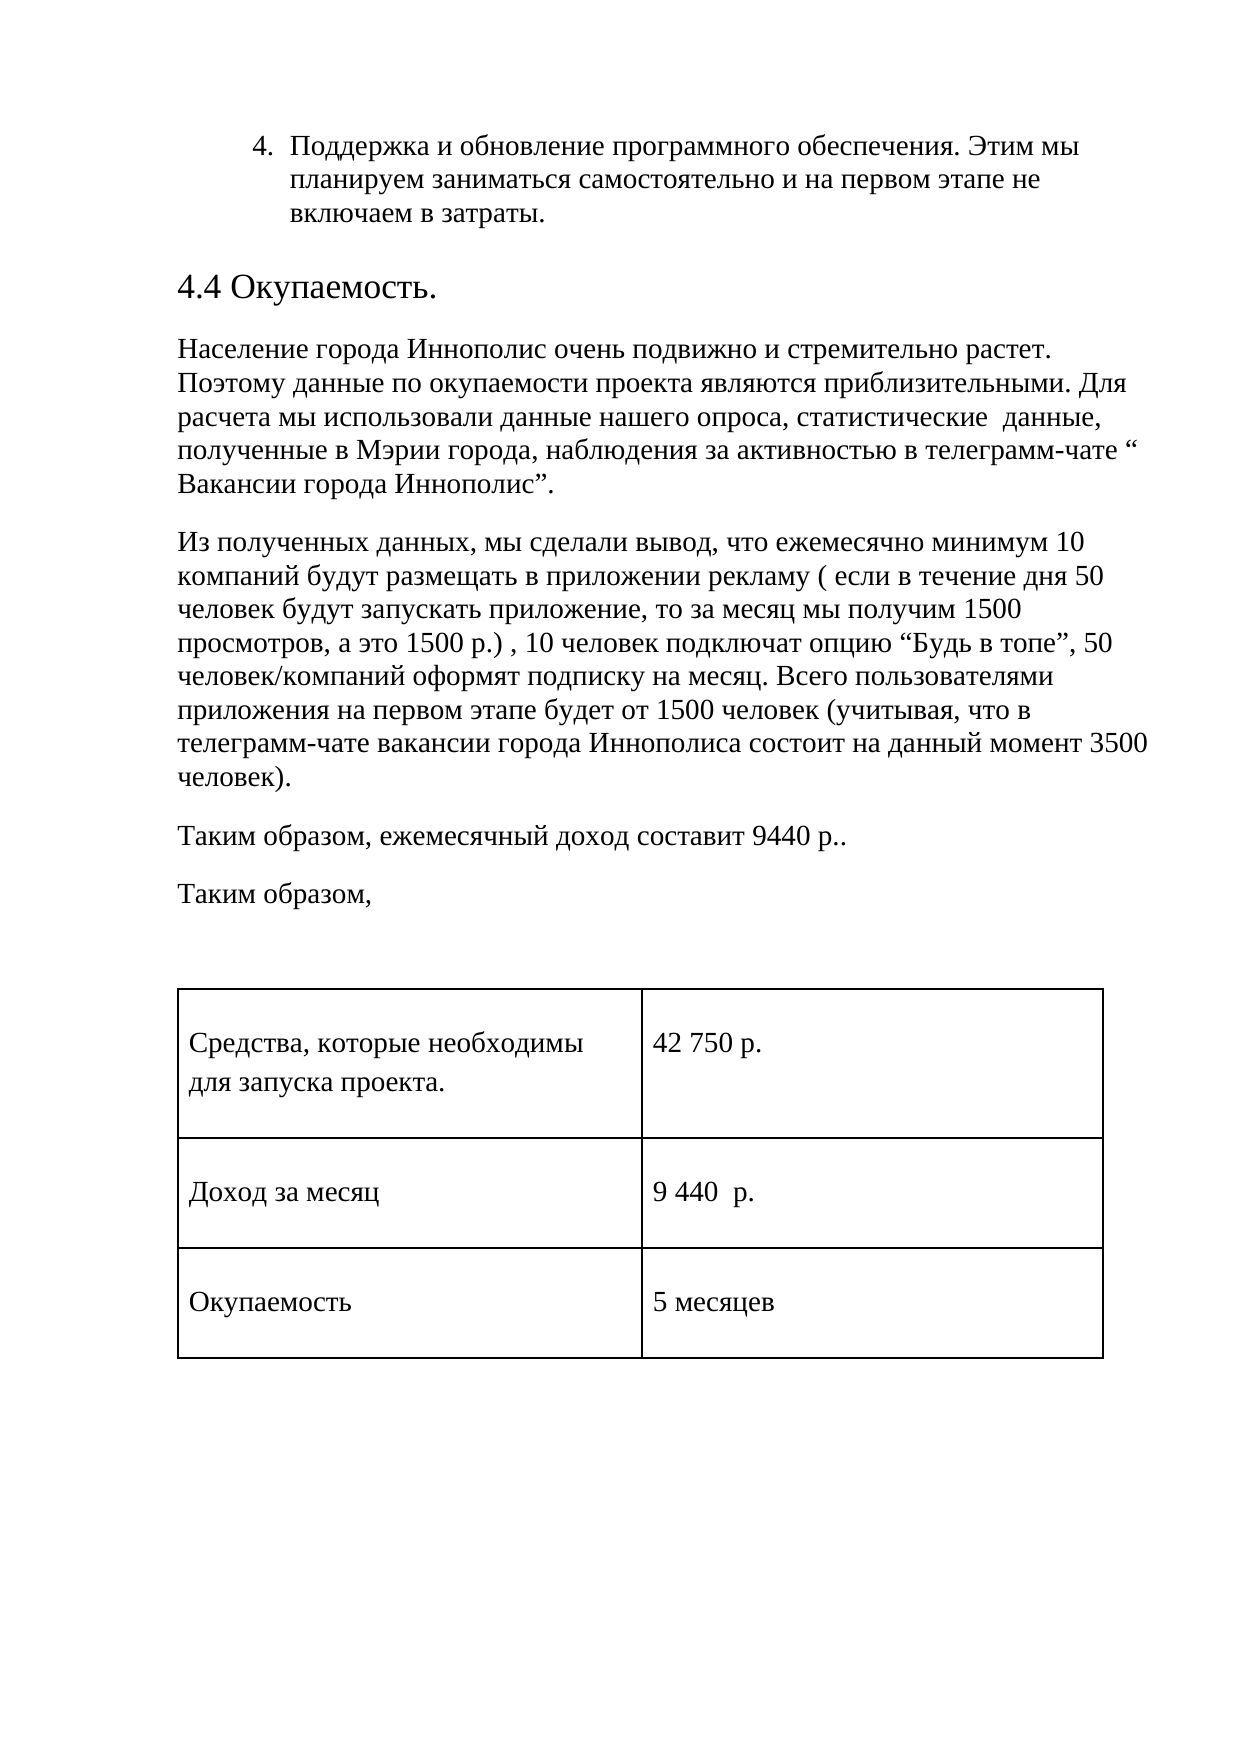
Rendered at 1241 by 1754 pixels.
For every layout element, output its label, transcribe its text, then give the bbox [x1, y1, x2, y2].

text Население города Иннополис очень подвижно и стремительно растет. Поэтому данные по окупаемости проекта являются приблизительными. Для расчета мы использовали данные нашего опроса, статистические данные, полученные в Мэрии города, наблюдения за активностью в телеграмм-чате “ Вакансии города Иннополис”. [177, 332, 1152, 499]
table_cell Доход за месяц [179, 1139, 641, 1247]
table_cell Окупаемость [179, 1249, 641, 1357]
table_cell 9 440 р. [643, 1139, 1102, 1247]
table_cell 5 месяцев [643, 1249, 1102, 1357]
text Таким образом, ежемесячный доход составит 9440 р.. [177, 818, 1152, 851]
table_header 42 750 р. [643, 990, 1102, 1137]
text Таким образом, [177, 876, 1152, 910]
text 4. Поддержка и обновление программного обеспечения. Этим мы планируем заниматься самостоятельно и на первом этапе не включаем в затраты. [252, 128, 1152, 228]
subtitle 4.4 Окупаемость. [177, 266, 1152, 307]
table_header Средства, которые необходимы для запуска проекта. [179, 990, 641, 1137]
text Из полученных данных, мы сделали вывод, что ежемесячно минимум 10 компаний будут размещать в приложении рекламу ( если в течение дня 50 человек будут запускать приложение, то за месяц мы получим 1500 просмотров, а это 1500 р.) , 10 человек подключат опцию “Будь в топе”, 50 человек/компаний оформят подписку на месяц. Всего пользователями приложения на первом этапе будет от 1500 человек (учитывая, что в телеграмм-чате вакансии города Иннополиса состоит на данный момент 3500 человек). [177, 524, 1152, 793]
